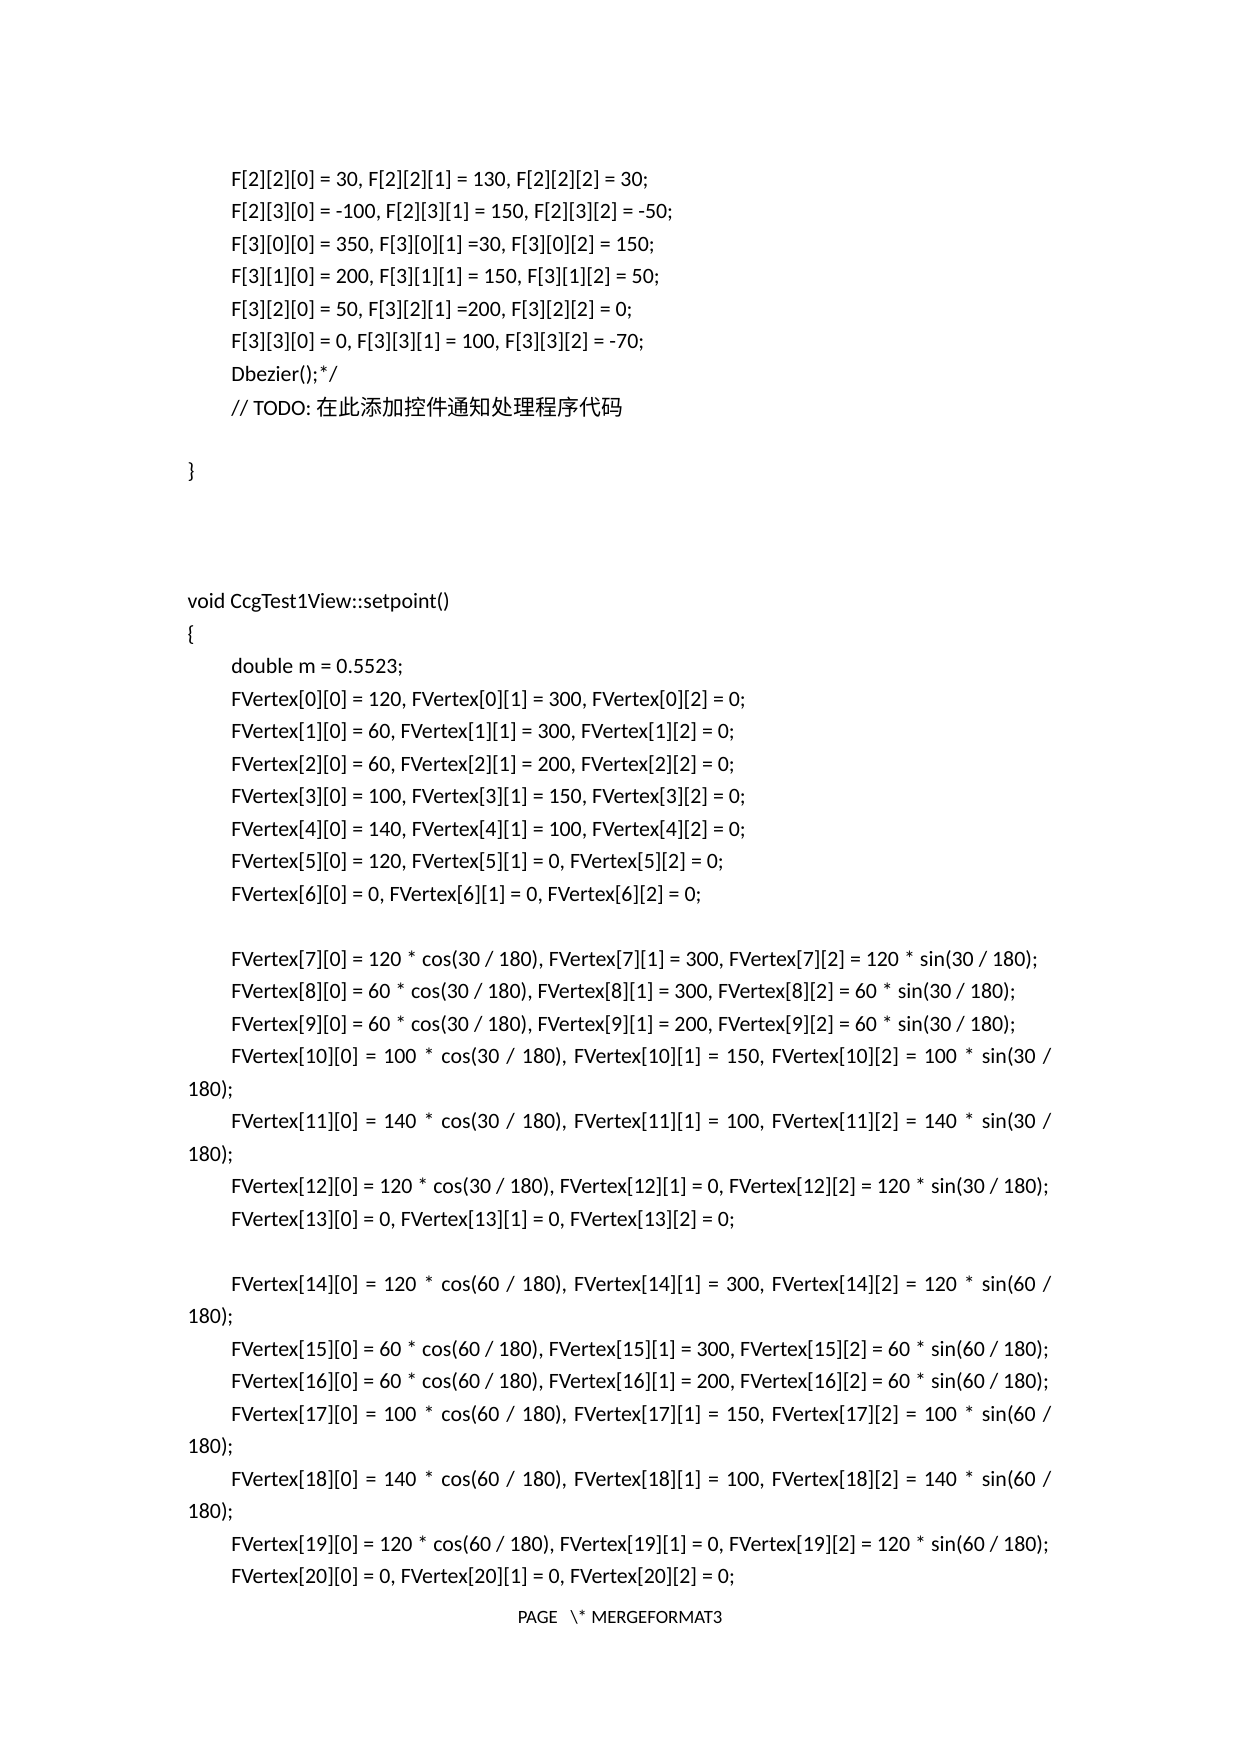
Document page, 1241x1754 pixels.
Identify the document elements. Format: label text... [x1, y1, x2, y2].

text F[3][1][0] = 200, F[3][1][1] = 150, F[3][1][2] = 50; [187, 259, 1053, 292]
text void CcgTest1View::setpoint() [187, 584, 1053, 617]
text { [187, 617, 1053, 649]
text FVertex[13][0] = 0, FVertex[13][1] = 0, FVertex[13][2] = 0; [187, 1202, 1053, 1234]
text FVertex[11][0] = 140 * cos(30 / 180), FVertex[11][1] = 100, FVertex[11][2] = 140 * sin(30 / 180); [187, 1104, 1053, 1169]
text FVertex[18][0] = 140 * cos(60 / 180), FVertex[18][1] = 100, FVertex[18][2] = 140 * sin(60 / 180); [187, 1462, 1053, 1527]
text FVertex[2][0] = 60, FVertex[2][1] = 200, FVertex[2][2] = 0; [187, 747, 1053, 779]
text F[3][3][0] = 0, F[3][3][1] = 100, F[3][3][2] = -70; [187, 324, 1053, 357]
text double m = 0.5523; [187, 649, 1053, 682]
text FVertex[0][0] = 120, FVertex[0][1] = 300, FVertex[0][2] = 0; [187, 682, 1053, 714]
text F[2][3][0] = -100, F[2][3][1] = 150, F[2][3][2] = -50; [187, 194, 1053, 227]
text FVertex[4][0] = 140, FVertex[4][1] = 100, FVertex[4][2] = 0; [187, 812, 1053, 844]
text FVertex[7][0] = 120 * cos(30 / 180), FVertex[7][1] = 300, FVertex[7][2] = 120 * sin(30 / 180); [187, 942, 1053, 974]
text FVertex[10][0] = 100 * cos(30 / 180), FVertex[10][1] = 150, FVertex[10][2] = 100 * sin(30 / 180); [187, 1039, 1053, 1104]
text FVertex[9][0] = 60 * cos(30 / 180), FVertex[9][1] = 200, FVertex[9][2] = 60 * sin(30 / 180); [187, 1007, 1053, 1039]
text FVertex[12][0] = 120 * cos(30 / 180), FVertex[12][1] = 0, FVertex[12][2] = 120 * sin(30 / 180); [187, 1169, 1053, 1202]
text F[3][2][0] = 50, F[3][2][1] =200, F[3][2][2] = 0; [187, 292, 1053, 324]
text FVertex[15][0] = 60 * cos(60 / 180), FVertex[15][1] = 300, FVertex[15][2] = 60 * sin(60 / 180); [187, 1332, 1053, 1364]
text FVertex[5][0] = 120, FVertex[5][1] = 0, FVertex[5][2] = 0; [187, 844, 1053, 877]
text FVertex[6][0] = 0, FVertex[6][1] = 0, FVertex[6][2] = 0; [187, 877, 1053, 909]
text F[3][0][0] = 350, F[3][0][1] =30, F[3][0][2] = 150; [187, 227, 1053, 259]
text FVertex[20][0] = 0, FVertex[20][1] = 0, FVertex[20][2] = 0; [187, 1559, 1053, 1592]
text FVertex[17][0] = 100 * cos(60 / 180), FVertex[17][1] = 150, FVertex[17][2] = 100 * sin(60 / 180); [187, 1397, 1053, 1462]
text FVertex[14][0] = 120 * cos(60 / 180), FVertex[14][1] = 300, FVertex[14][2] = 120 * sin(60 / 180); [187, 1267, 1053, 1332]
text FVertex[16][0] = 60 * cos(60 / 180), FVertex[16][1] = 200, FVertex[16][2] = 60 * sin(60 / 180); [187, 1364, 1053, 1397]
text } [187, 454, 1053, 487]
text FVertex[8][0] = 60 * cos(30 / 180), FVertex[8][1] = 300, FVertex[8][2] = 60 * sin(30 / 180); [187, 974, 1053, 1007]
text F[2][2][0] = 30, F[2][2][1] = 130, F[2][2][2] = 30; [187, 162, 1053, 194]
text FVertex[3][0] = 100, FVertex[3][1] = 150, FVertex[3][2] = 0; [187, 779, 1053, 812]
text FVertex[19][0] = 120 * cos(60 / 180), FVertex[19][1] = 0, FVertex[19][2] = 120 * sin(60 / 180); [187, 1527, 1053, 1559]
text FVertex[1][0] = 60, FVertex[1][1] = 300, FVertex[1][2] = 0; [187, 714, 1053, 747]
text // TODO: 在此添加控件通知处理程序代码 [187, 389, 1053, 422]
text Dbezier();*/ [187, 357, 1053, 389]
